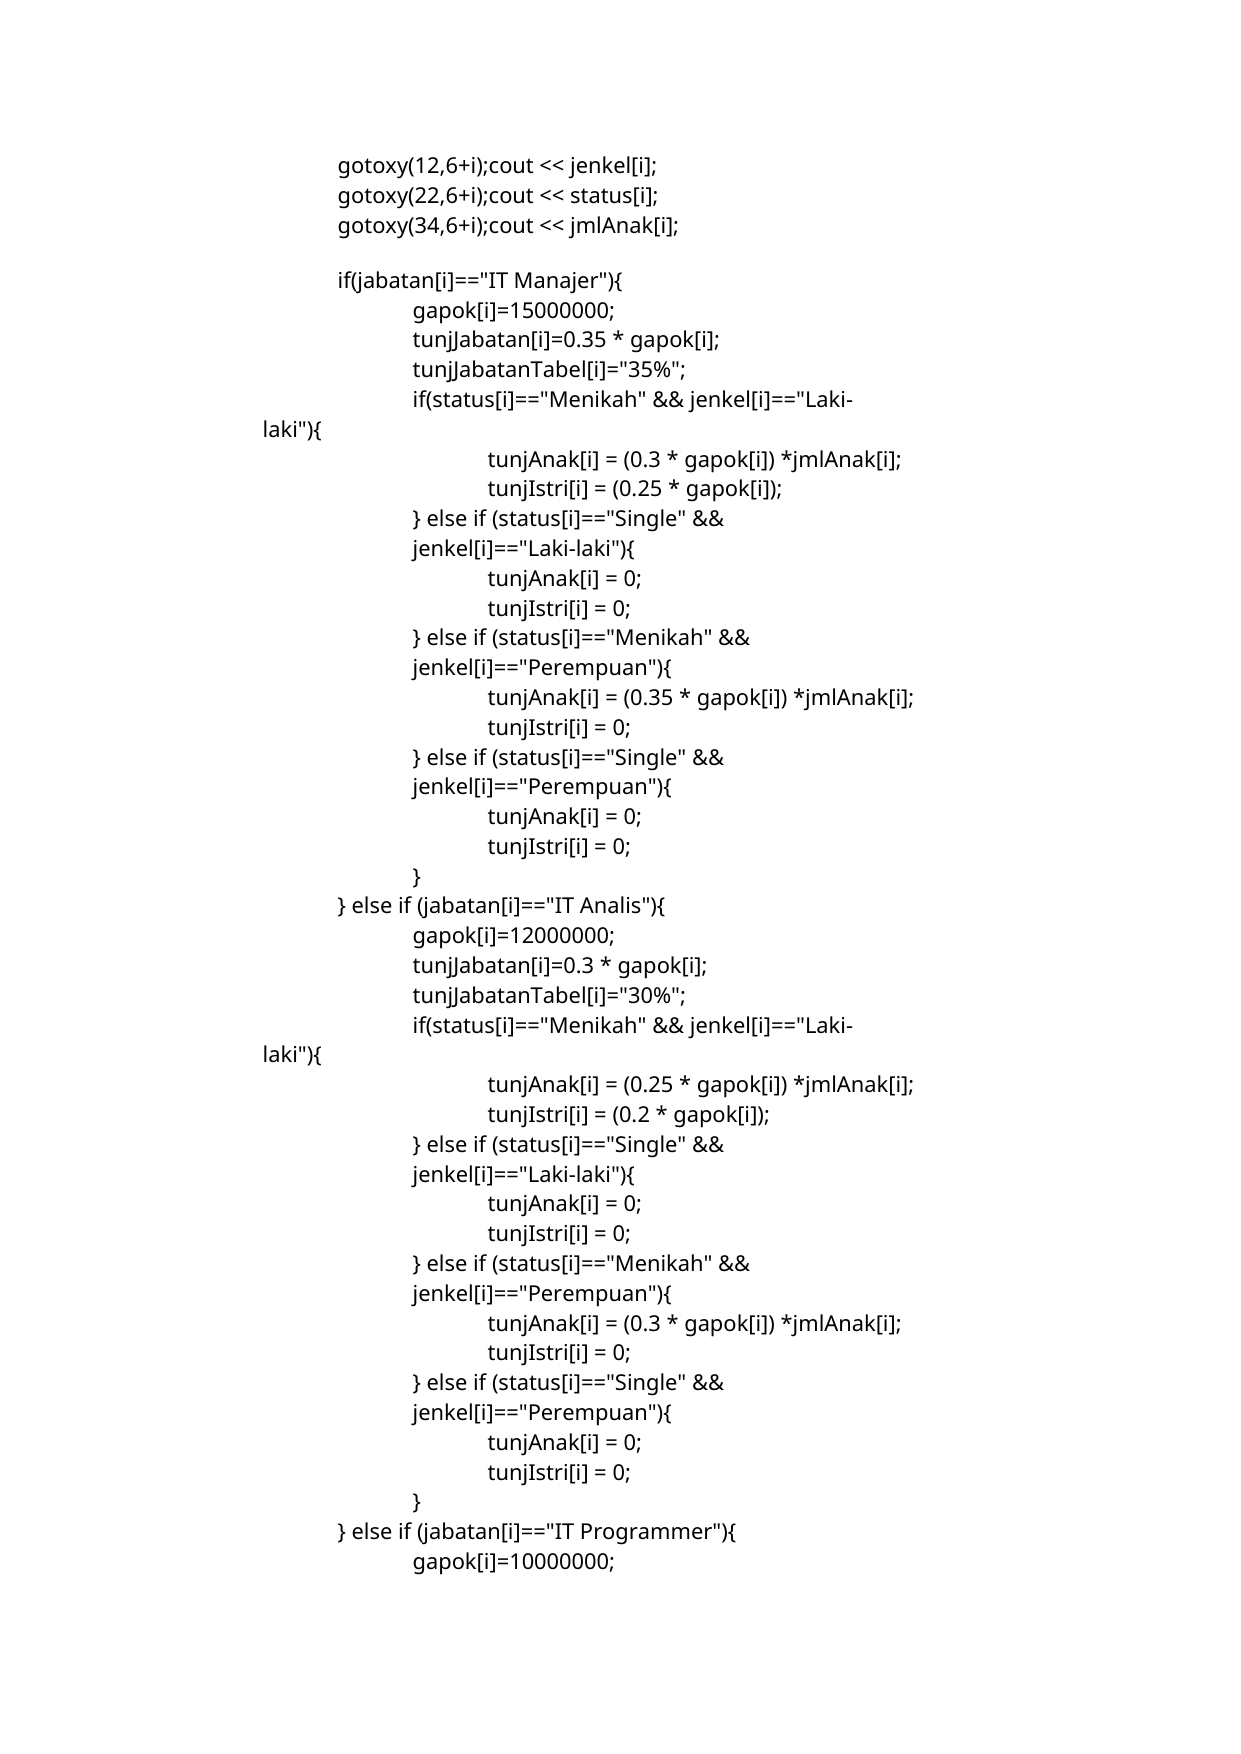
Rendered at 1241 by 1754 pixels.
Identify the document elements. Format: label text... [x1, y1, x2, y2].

text } else if (jabatan[i]=="IT Analis"){ [187, 890, 1053, 920]
text tunjIstri[i] = 0; [187, 831, 1053, 861]
text gapok[i]=10000000; [187, 1546, 1053, 1576]
text tunjAnak[i] = 0; [187, 801, 1053, 831]
text if(jabatan[i]=="IT Manajer"){ [187, 265, 1053, 294]
text tunjIstri[i] = 0; [187, 1456, 1053, 1486]
text tunjIstri[i] = (0.25 * gapok[i]); [187, 473, 1053, 503]
text gotoxy(22,6+i);cout << status[i]; [187, 180, 1053, 209]
text tunjAnak[i] = (0.35 * gapok[i]) *jmlAnak[i]; [187, 682, 1053, 712]
text tunjIstri[i] = 0; [187, 1218, 1053, 1248]
text tunjIstri[i] = 0; [187, 592, 1053, 622]
text } else if (status[i]=="Single" && jenkel[i]=="Laki-laki"){ [187, 1129, 1053, 1188]
text } else if (status[i]=="Single" && jenkel[i]=="Laki-laki"){ [187, 503, 1053, 563]
text } else if (status[i]=="Single" && jenkel[i]=="Perempuan"){ [187, 1367, 1053, 1427]
text tunjAnak[i] = (0.3 * gapok[i]) *jmlAnak[i]; [187, 443, 1053, 473]
text } else if (status[i]=="Menikah" && jenkel[i]=="Perempuan"){ [187, 1248, 1053, 1307]
text tunjJabatan[i]=0.35 * gapok[i]; [187, 324, 1053, 354]
text tunjIstri[i] = 0; [187, 1337, 1053, 1367]
text gotoxy(12,6+i);cout << jenkel[i]; [187, 150, 1053, 180]
text tunjJabatan[i]=0.3 * gapok[i]; [187, 950, 1053, 980]
text tunjAnak[i] = (0.3 * gapok[i]) *jmlAnak[i]; [187, 1307, 1053, 1337]
text tunjAnak[i] = 0; [187, 1188, 1053, 1218]
text tunjJabatanTabel[i]="30%"; [187, 980, 1053, 1009]
text tunjIstri[i] = 0; [187, 712, 1053, 741]
text gotoxy(34,6+i);cout << jmlAnak[i]; [187, 209, 1053, 239]
text } [187, 1486, 1053, 1516]
text } else if (jabatan[i]=="IT Programmer"){ [187, 1516, 1053, 1546]
text if(status[i]=="Menikah" && jenkel[i]=="Laki- laki"){ [187, 384, 1053, 443]
text } else if (status[i]=="Single" && jenkel[i]=="Perempuan"){ [187, 741, 1053, 801]
text gapok[i]=12000000; [187, 920, 1053, 950]
text } [187, 861, 1053, 890]
text tunjJabatanTabel[i]="35%"; [187, 354, 1053, 384]
text tunjAnak[i] = 0; [187, 1427, 1053, 1456]
text tunjAnak[i] = (0.25 * gapok[i]) *jmlAnak[i]; [187, 1069, 1053, 1099]
text tunjAnak[i] = 0; [187, 563, 1053, 592]
text tunjIstri[i] = (0.2 * gapok[i]); [187, 1099, 1053, 1129]
text if(status[i]=="Menikah" && jenkel[i]=="Laki- laki"){ [187, 1009, 1053, 1069]
text gapok[i]=15000000; [187, 294, 1053, 324]
text } else if (status[i]=="Menikah" && jenkel[i]=="Perempuan"){ [187, 622, 1053, 682]
